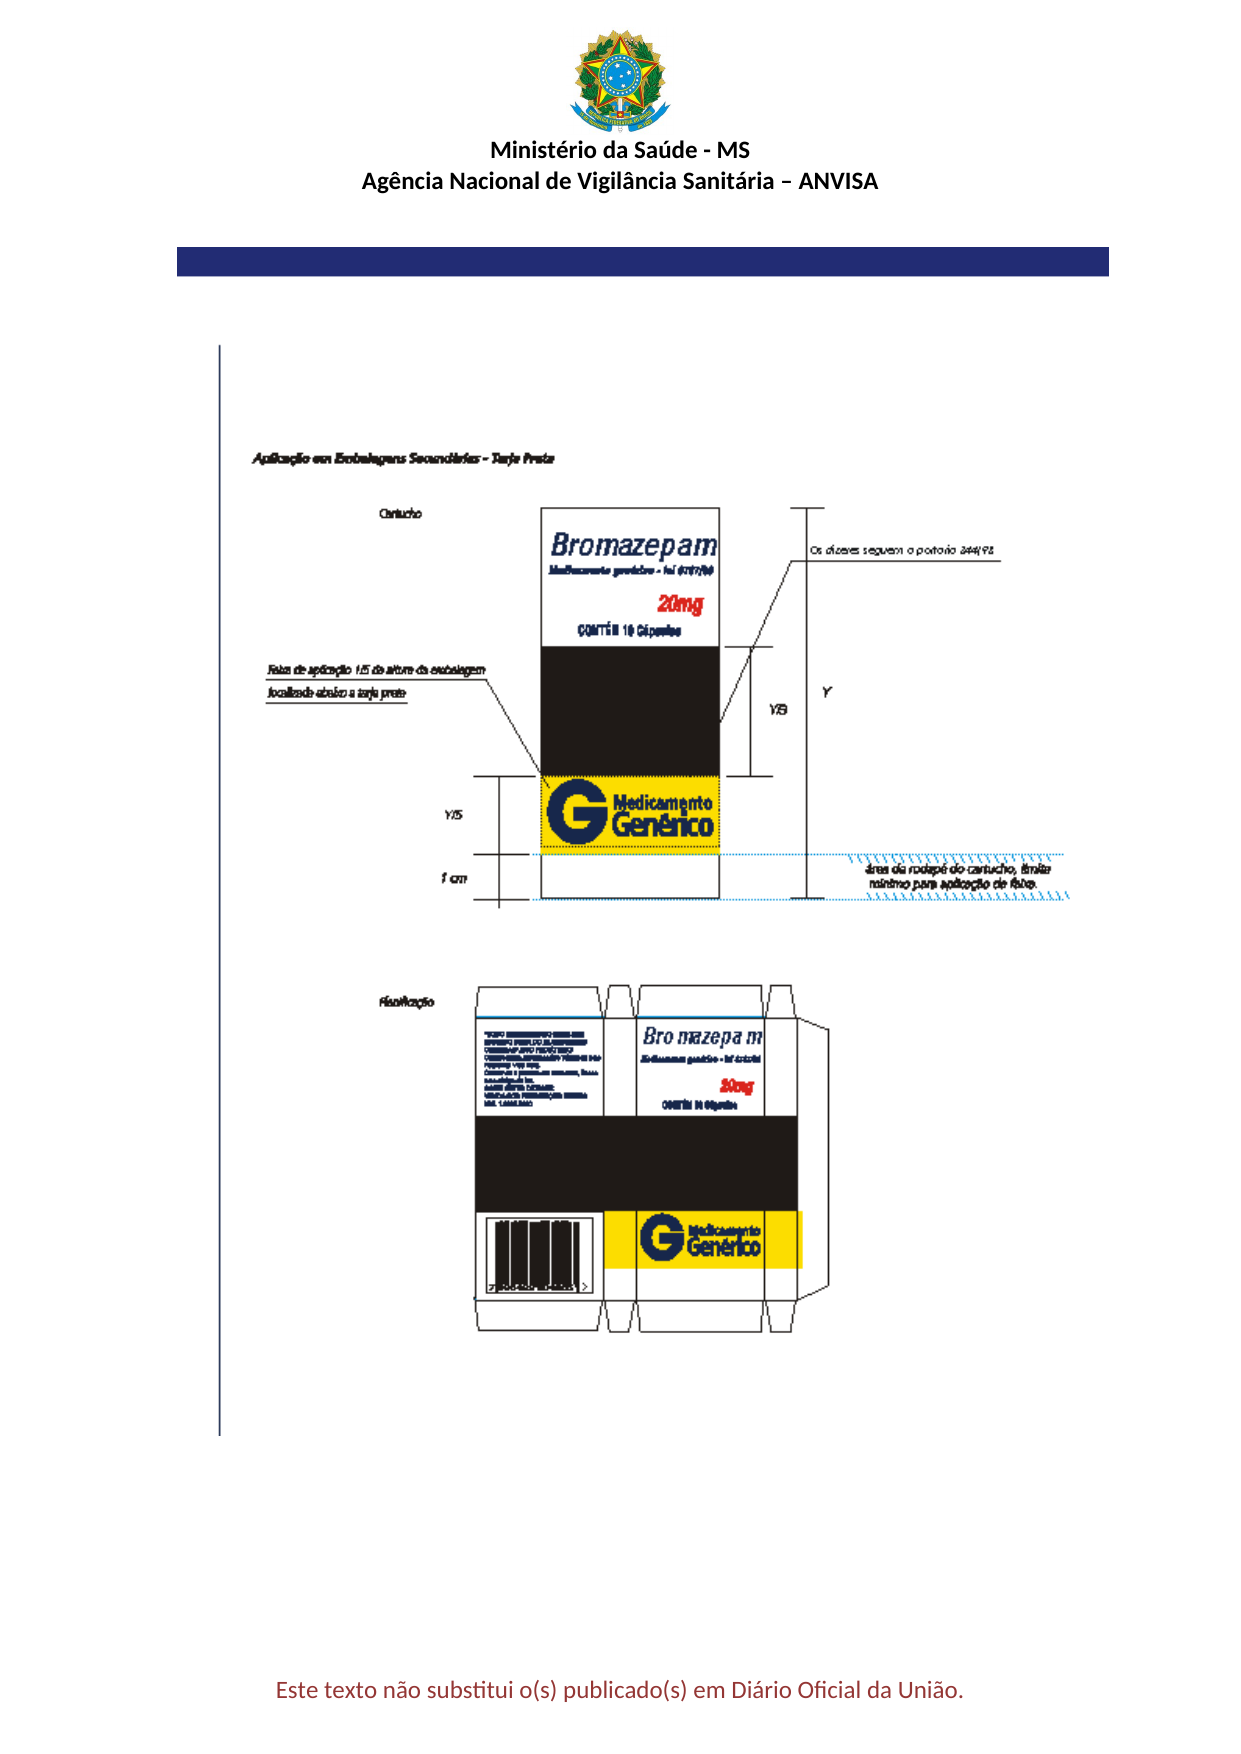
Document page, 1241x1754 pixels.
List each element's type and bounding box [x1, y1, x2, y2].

picture [566, 27, 674, 135]
picture [177, 247, 1109, 1436]
